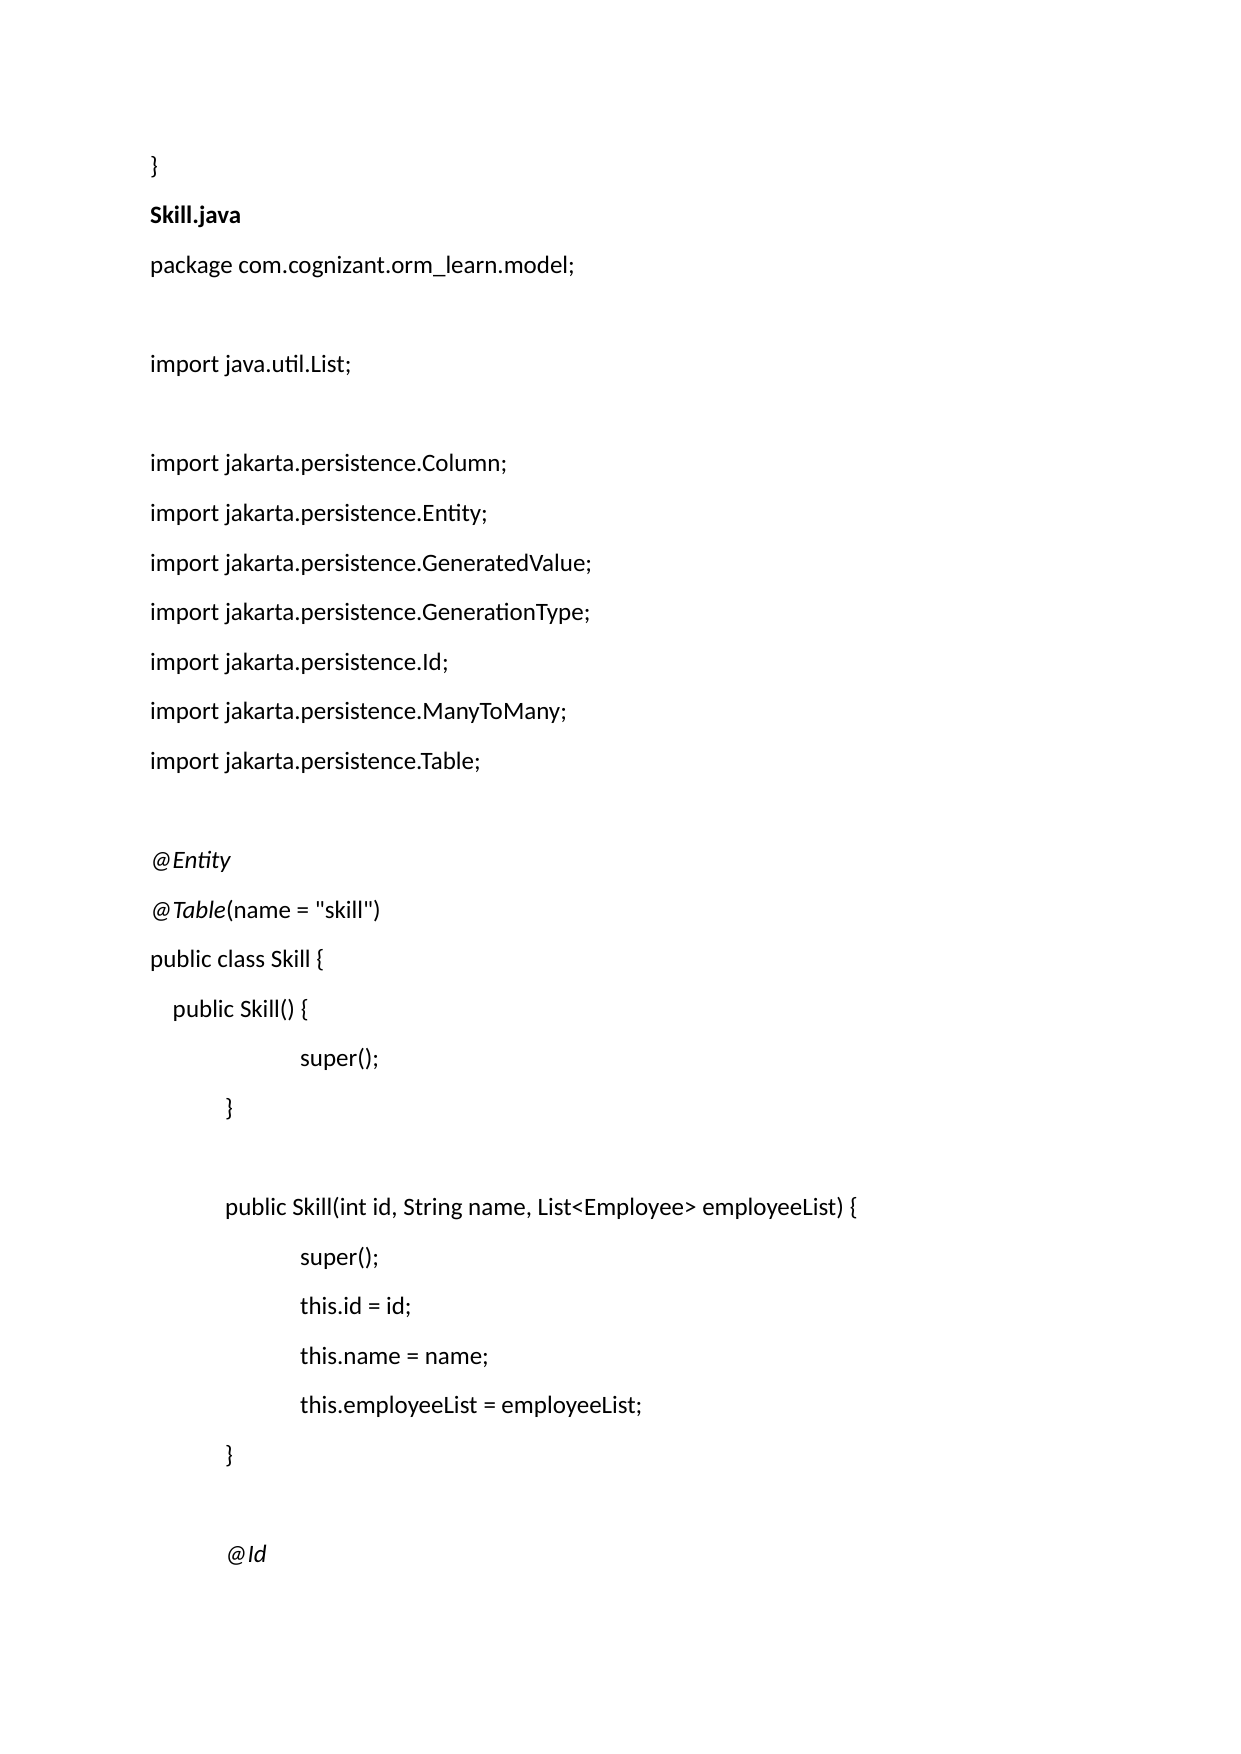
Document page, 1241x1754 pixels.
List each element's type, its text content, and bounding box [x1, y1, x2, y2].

text } [150, 1092, 1090, 1123]
text package com.cognizant.orm_learn.model; [150, 249, 1090, 280]
text } [150, 1439, 1090, 1470]
text @Id [150, 1538, 1090, 1569]
text @Table(name = "skill") [150, 894, 1090, 924]
text import jakarta.persistence.Id; [150, 646, 1090, 676]
text this.employeeList = employeeList; [150, 1389, 1090, 1420]
text import jakarta.persistence.GenerationType; [150, 596, 1090, 627]
text public Skill(int id, String name, List<Employee> employeeList) { [150, 1191, 1090, 1222]
text import jakarta.persistence.Column; [150, 447, 1090, 478]
text Skill.java [150, 199, 1090, 230]
text public Skill() { [150, 993, 1090, 1023]
text import java.util.List; [150, 348, 1090, 379]
text super(); [150, 1241, 1090, 1271]
text super(); [150, 1042, 1090, 1073]
text import jakarta.persistence.GeneratedValue; [150, 547, 1090, 577]
text public class Skill { [150, 943, 1090, 974]
text import jakarta.persistence.Table; [150, 745, 1090, 776]
text this.id = id; [150, 1290, 1090, 1321]
text import jakarta.persistence.Entity; [150, 497, 1090, 528]
text } [150, 150, 1090, 181]
text import jakarta.persistence.ManyToMany; [150, 695, 1090, 726]
text @Entity [150, 844, 1090, 875]
text this.name = name; [150, 1340, 1090, 1371]
